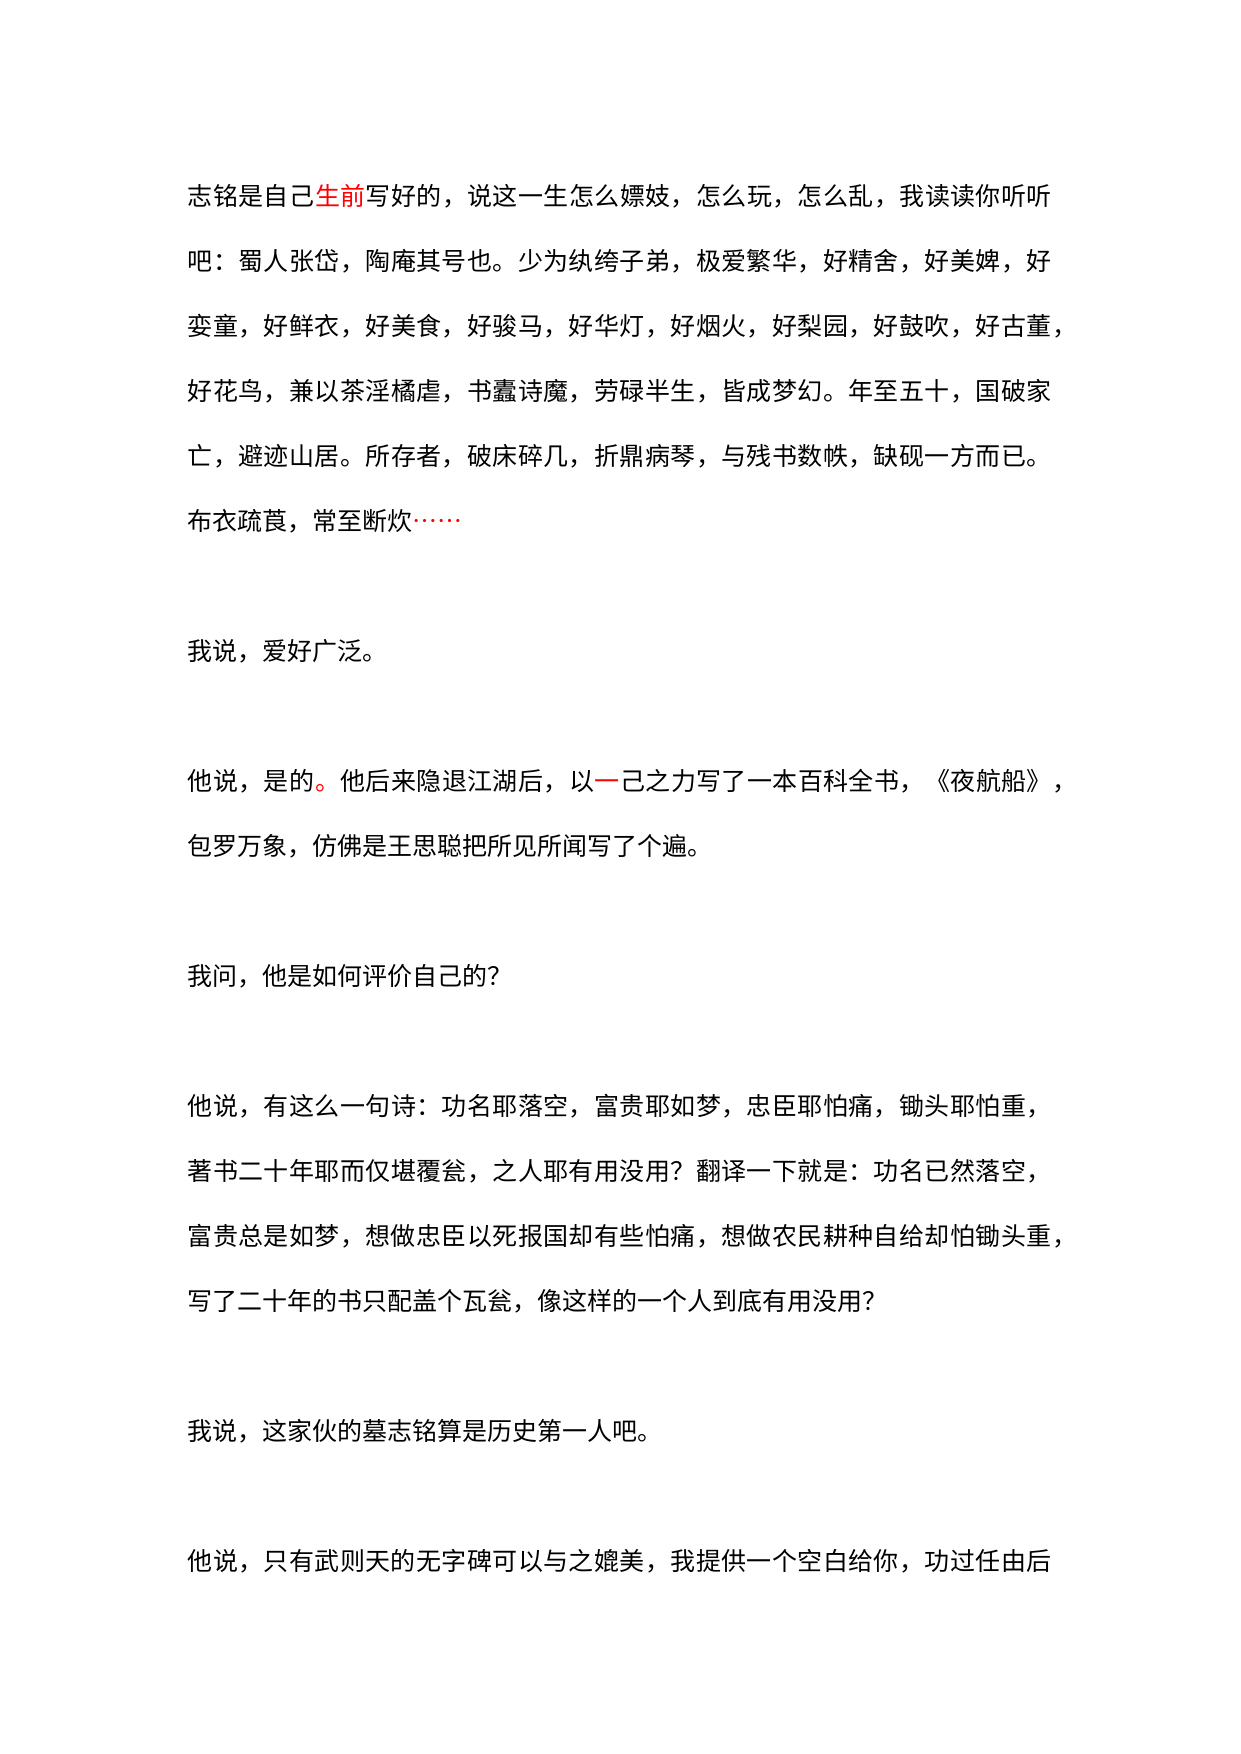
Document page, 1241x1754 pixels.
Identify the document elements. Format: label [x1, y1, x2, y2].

text [187, 162, 1053, 1592]
